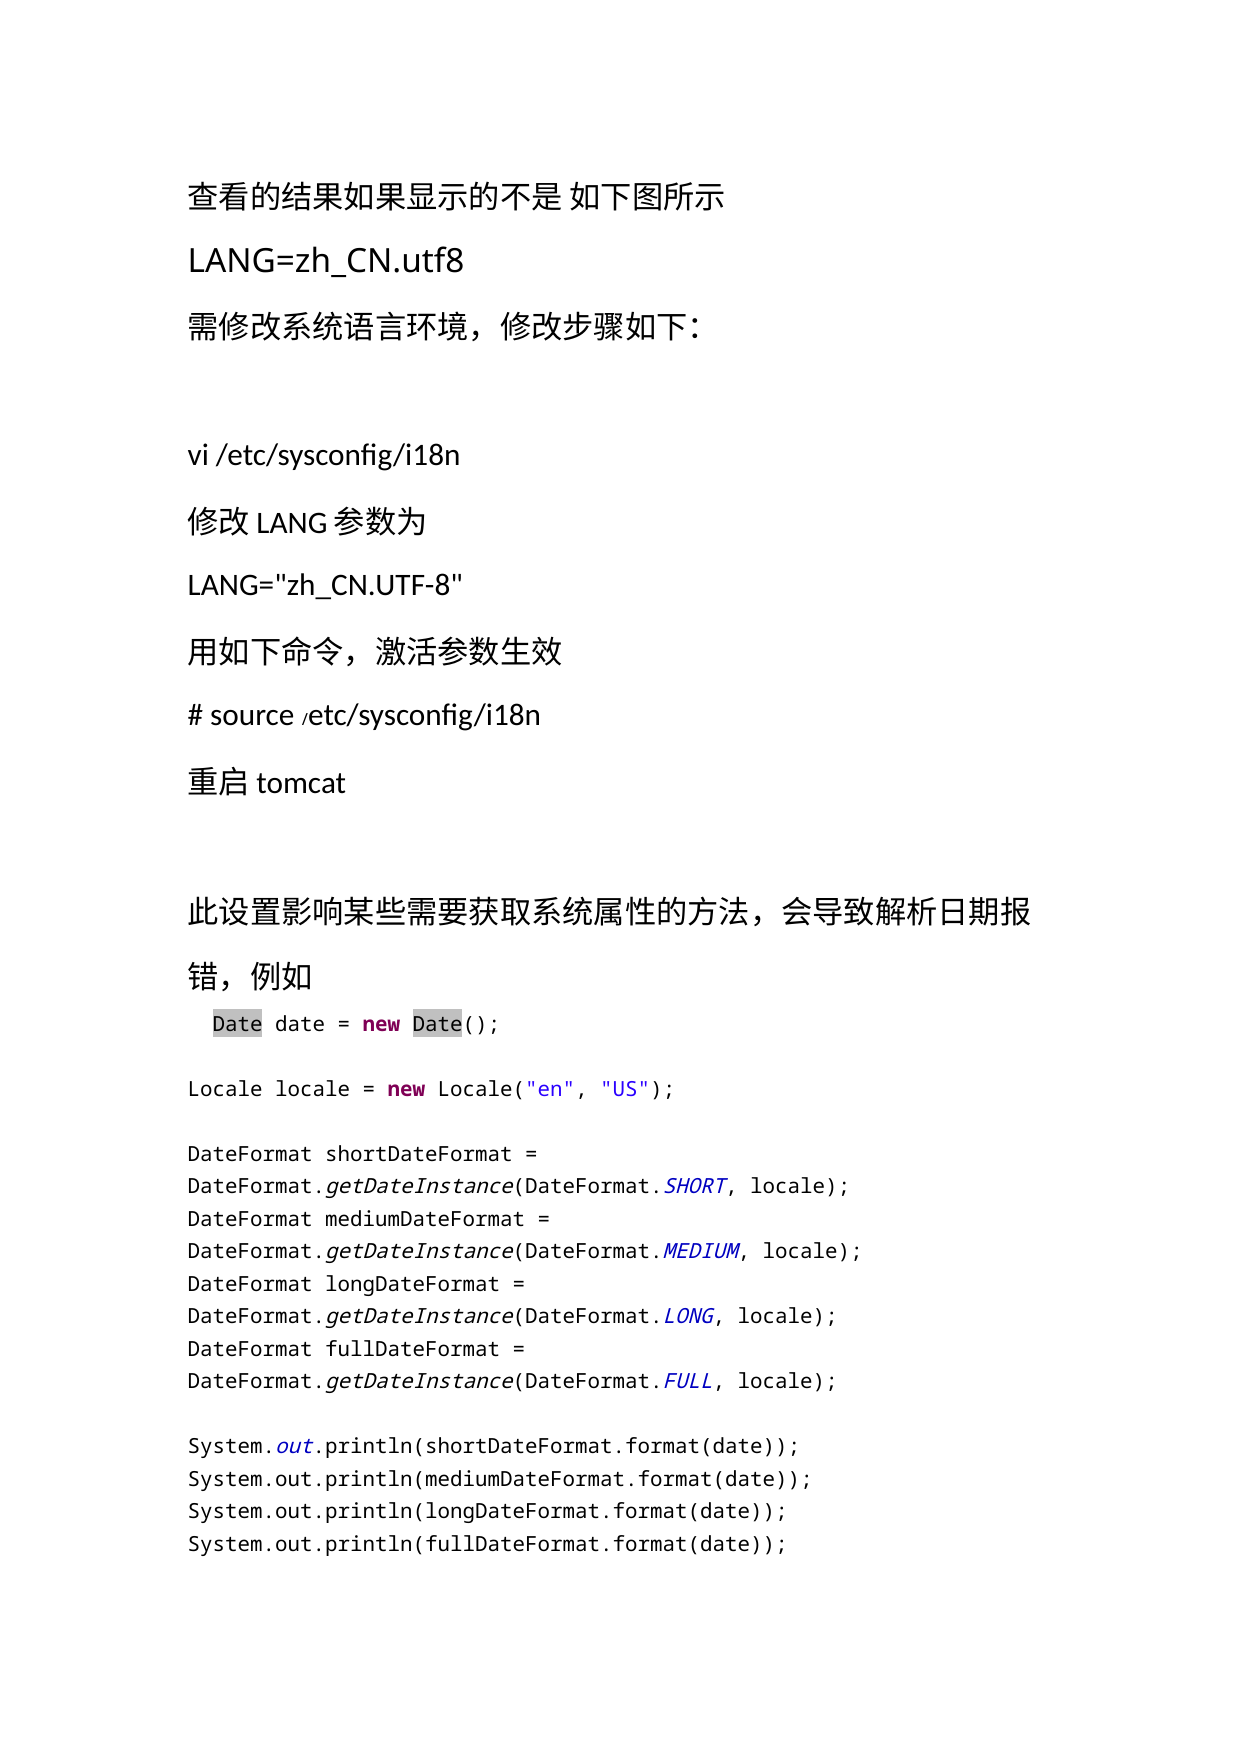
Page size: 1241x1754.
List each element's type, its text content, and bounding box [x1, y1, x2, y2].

text 此设置影响某些需要获取系统属性的方法，会导致解析日期报错，例如 [187, 877, 1053, 1007]
text System.out.println(fullDateFormat.format(date)); [187, 1527, 1053, 1559]
text 用如下命令，激活参数生效 [187, 617, 1053, 682]
text System.out.println(longDateFormat.format(date)); [187, 1494, 1053, 1527]
text LANG="zh_CN.UTF-8" [187, 552, 1053, 617]
text 修改LANG参数为 [187, 487, 1053, 552]
text 查看的结果如果显示的不是 如下图所示 [187, 162, 1053, 227]
text vi /etc/sysconfig/i18n [187, 422, 1053, 487]
text 重启tomcat [187, 747, 1053, 812]
text Date date = new Date(); [187, 1007, 1053, 1039]
text # source /etc/sysconfig/i18n [187, 682, 1053, 747]
text Locale locale = new Locale("en", "US"); [187, 1072, 1053, 1104]
text 需修改系统语言环境，修改步骤如下： [187, 292, 1053, 357]
text DateFormat fullDateFormat = DateFormat.getDateInstance(DateFormat.FULL, locale); [187, 1332, 1053, 1397]
text System.out.println(shortDateFormat.format(date)); [187, 1429, 1053, 1462]
text LANG=zh_CN.utf8 [187, 227, 1053, 292]
text System.out.println(mediumDateFormat.format(date)); [187, 1462, 1053, 1494]
text DateFormat mediumDateFormat = DateFormat.getDateInstance(DateFormat.MEDIUM, locale); [187, 1202, 1053, 1267]
text DateFormat shortDateFormat = DateFormat.getDateInstance(DateFormat.SHORT, locale); [187, 1137, 1053, 1202]
text DateFormat longDateFormat = DateFormat.getDateInstance(DateFormat.LONG, locale); [187, 1267, 1053, 1332]
